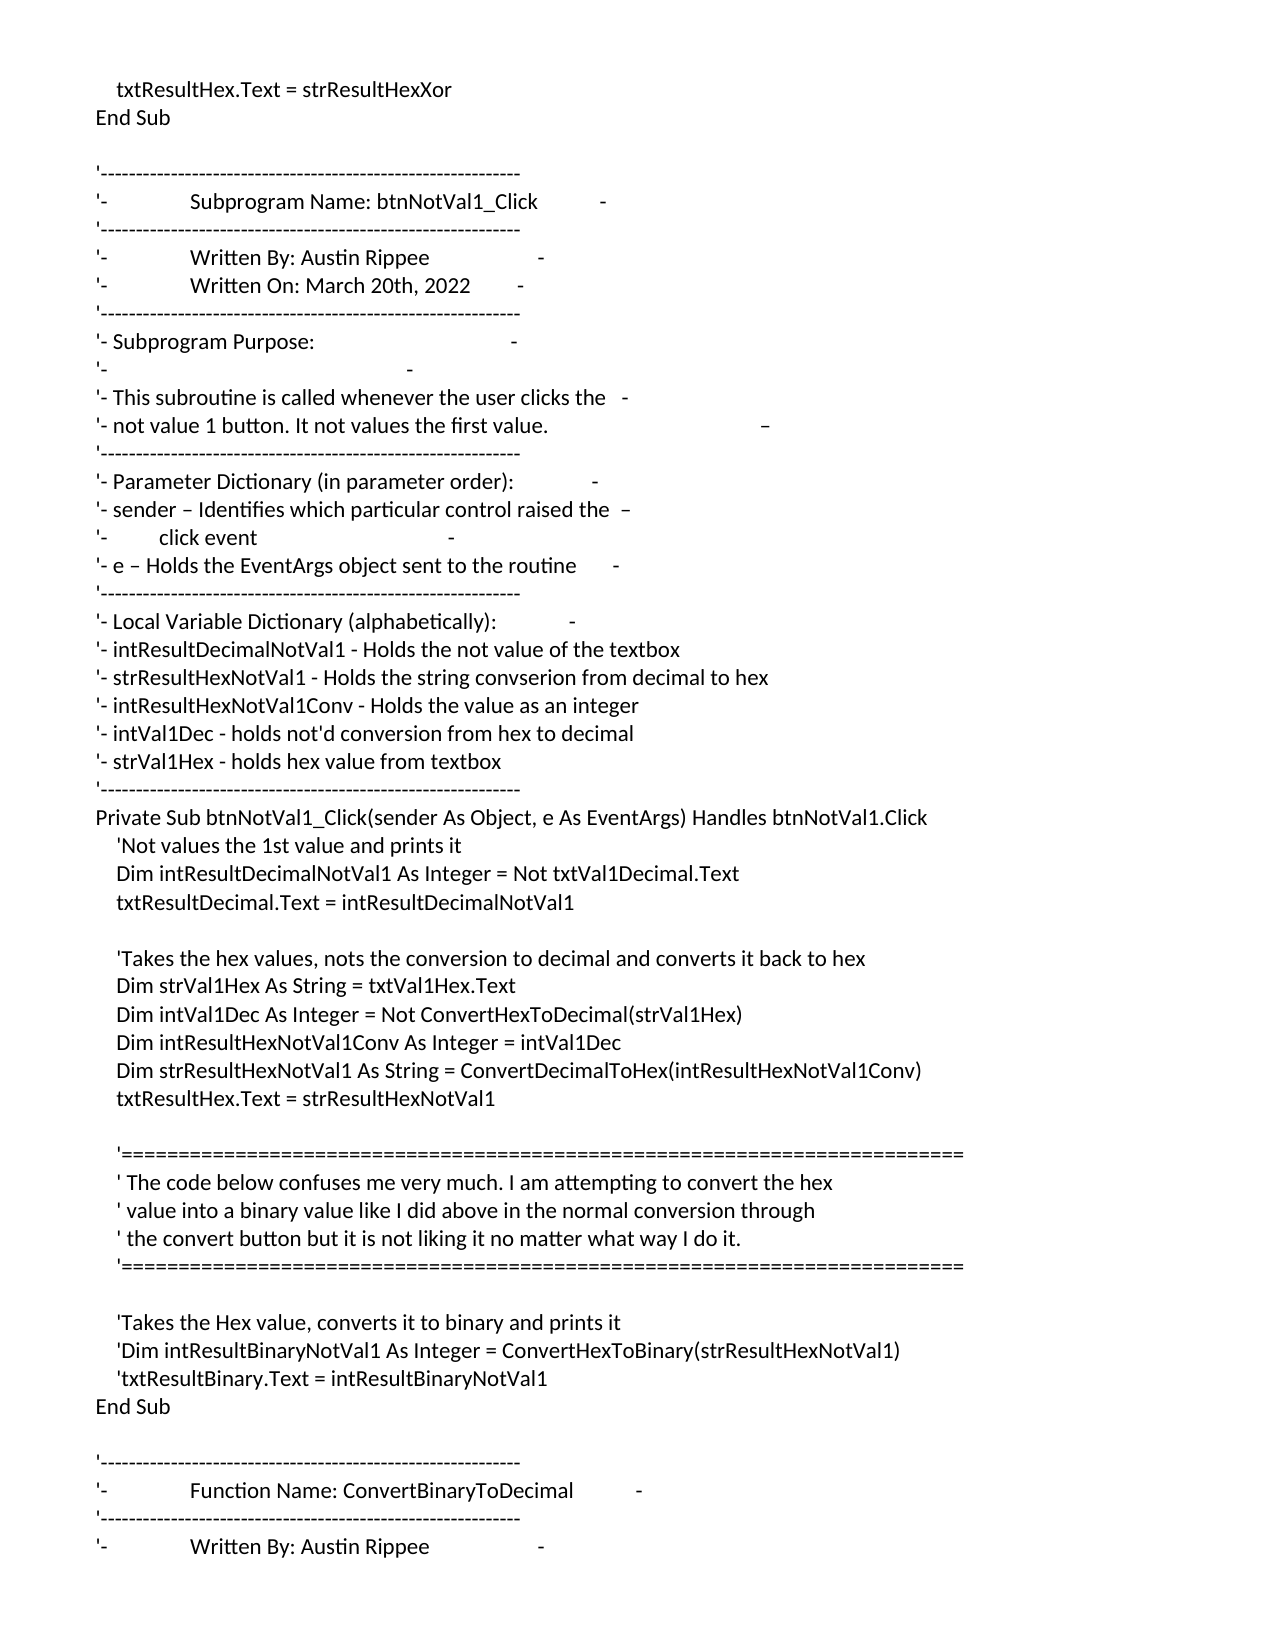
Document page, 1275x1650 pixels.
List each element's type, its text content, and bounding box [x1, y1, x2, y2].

text 'txtResultBinary.Text = intResultBinaryNotVal1 [75, 1364, 1200, 1392]
text '- e – Holds the EventArgs object sent to the routine - [75, 551, 1200, 579]
text '- Subprogram Purpose: - [75, 327, 1200, 355]
text '- - [75, 355, 1200, 383]
text ' value into a binary value like I did above in the normal conversion through [75, 1196, 1200, 1224]
text 'Takes the hex values, nots the conversion to decimal and converts it back to hex [75, 944, 1200, 972]
text '------------------------------------------------------------ [75, 439, 1200, 467]
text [75, 1504, 1200, 1532]
text Dim intVal1Dec As Integer = Not ConvertHexToDecimal(strVal1Hex) [75, 1000, 1200, 1028]
text txtResultHex.Text = strResultHexXor [75, 75, 1200, 103]
text '- strResultHexNotVal1 - Holds the string convserion from decimal to hex [75, 663, 1200, 691]
text '- This subroutine is called whenever the user clicks the - [75, 383, 1200, 411]
text '- intResultHexNotVal1Conv - Holds the value as an integer [75, 691, 1200, 719]
text '- strVal1Hex - holds hex value from textbox [75, 747, 1200, 776]
text '- Function Name: ConvertBinaryToDecimal - [75, 1476, 1200, 1504]
text '------------------------------------------------------------ [75, 299, 1200, 327]
text '- Subprogram Name: btnNotVal1_Click - [75, 187, 1200, 215]
text '- intResultDecimalNotVal1 - Holds the not value of the textbox [75, 635, 1200, 663]
text txtResultHex.Text = strResultHexNotVal1 [75, 1084, 1200, 1112]
text '------------------------------------------------------------ [75, 776, 1200, 803]
text ' the convert button but it is not liking it no matter what way I do it. [75, 1224, 1200, 1252]
text 'Not values the 1st value and prints it [75, 832, 1200, 859]
text '- Local Variable Dictionary (alphabetically): - [75, 607, 1200, 635]
text '- click event - [75, 523, 1200, 551]
text ' The code below confuses me very much. I am attempting to convert the hex [75, 1168, 1200, 1196]
text 'Dim intResultBinaryNotVal1 As Integer = ConvertHexToBinary(strResultHexNotVal1) [75, 1336, 1200, 1364]
text '========================================================================== [75, 1252, 1200, 1280]
text Dim strVal1Hex As String = txtVal1Hex.Text [75, 972, 1200, 1000]
text Dim intResultHexNotVal1Conv As Integer = intVal1Dec [75, 1028, 1200, 1056]
text End Sub [75, 103, 1200, 131]
text '- sender – Identifies which particular control raised the – [75, 495, 1200, 523]
text '- Written By: Austin Rippee - [75, 1532, 1200, 1560]
text '- Written By: Austin Rippee - [75, 243, 1200, 271]
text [75, 1448, 1200, 1476]
text '- Written On: March 20th, 2022 - [75, 271, 1200, 299]
text Dim intResultDecimalNotVal1 As Integer = Not txtVal1Decimal.Text [75, 859, 1200, 888]
text '- intVal1Dec - holds not'd conversion from hex to decimal [75, 719, 1200, 747]
text 'Takes the Hex value, converts it to binary and prints it [75, 1308, 1200, 1336]
text '------------------------------------------------------------ [75, 215, 1200, 243]
text '------------------------------------------------------------ [75, 159, 1200, 187]
text '- not value 1 button. It not values the first value. – [75, 411, 1200, 439]
text '========================================================================== [75, 1140, 1200, 1168]
text End Sub [75, 1392, 1200, 1420]
text '------------------------------------------------------------ [75, 579, 1200, 607]
text txtResultDecimal.Text = intResultDecimalNotVal1 [75, 888, 1200, 916]
text Dim strResultHexNotVal1 As String = ConvertDecimalToHex(intResultHexNotVal1Conv) [75, 1056, 1200, 1084]
text '- Parameter Dictionary (in parameter order): - [75, 467, 1200, 495]
text Private Sub btnNotVal1_Click(sender As Object, e As EventArgs) Handles btnNotVal1.Click [75, 803, 1200, 832]
